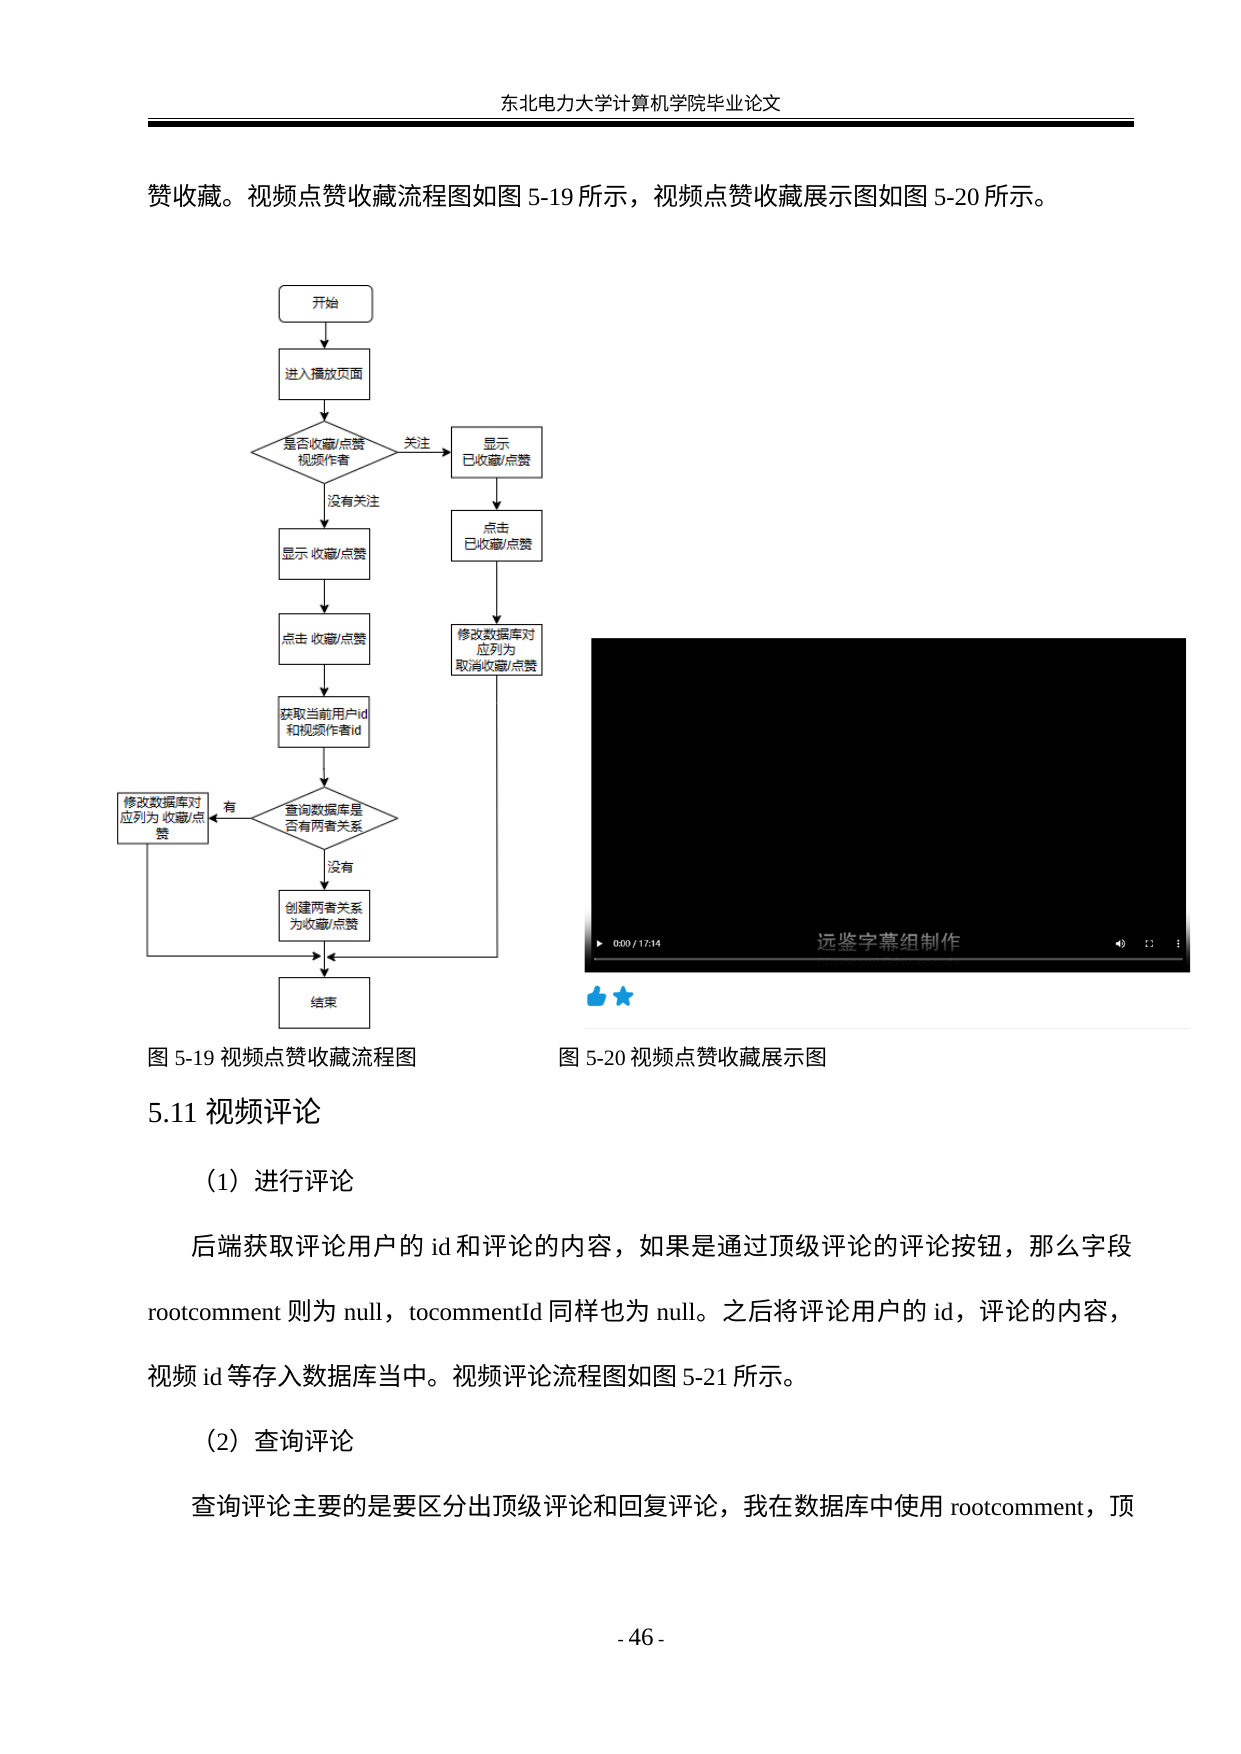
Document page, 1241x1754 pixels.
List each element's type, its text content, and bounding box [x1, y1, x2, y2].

text （1）进行评论 [148, 1147, 1134, 1212]
text （2）查询评论 [148, 1407, 1134, 1472]
subtitle 5.11 视频评论 [148, 1077, 1134, 1142]
picture [573, 634, 1191, 1031]
picture [115, 285, 549, 1032]
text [148, 1472, 1134, 1537]
text 后端获取评论用户的id和评论的内容，如果是通过顶级评论的评论按钮，那么字段rootcomment则为null，tocommentId同样也为null。之后将评论用户的id，评论的内容，视频id等存入数据库当中。视频评论流程图如图5-21所示。 [148, 1212, 1134, 1407]
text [148, 162, 1134, 227]
